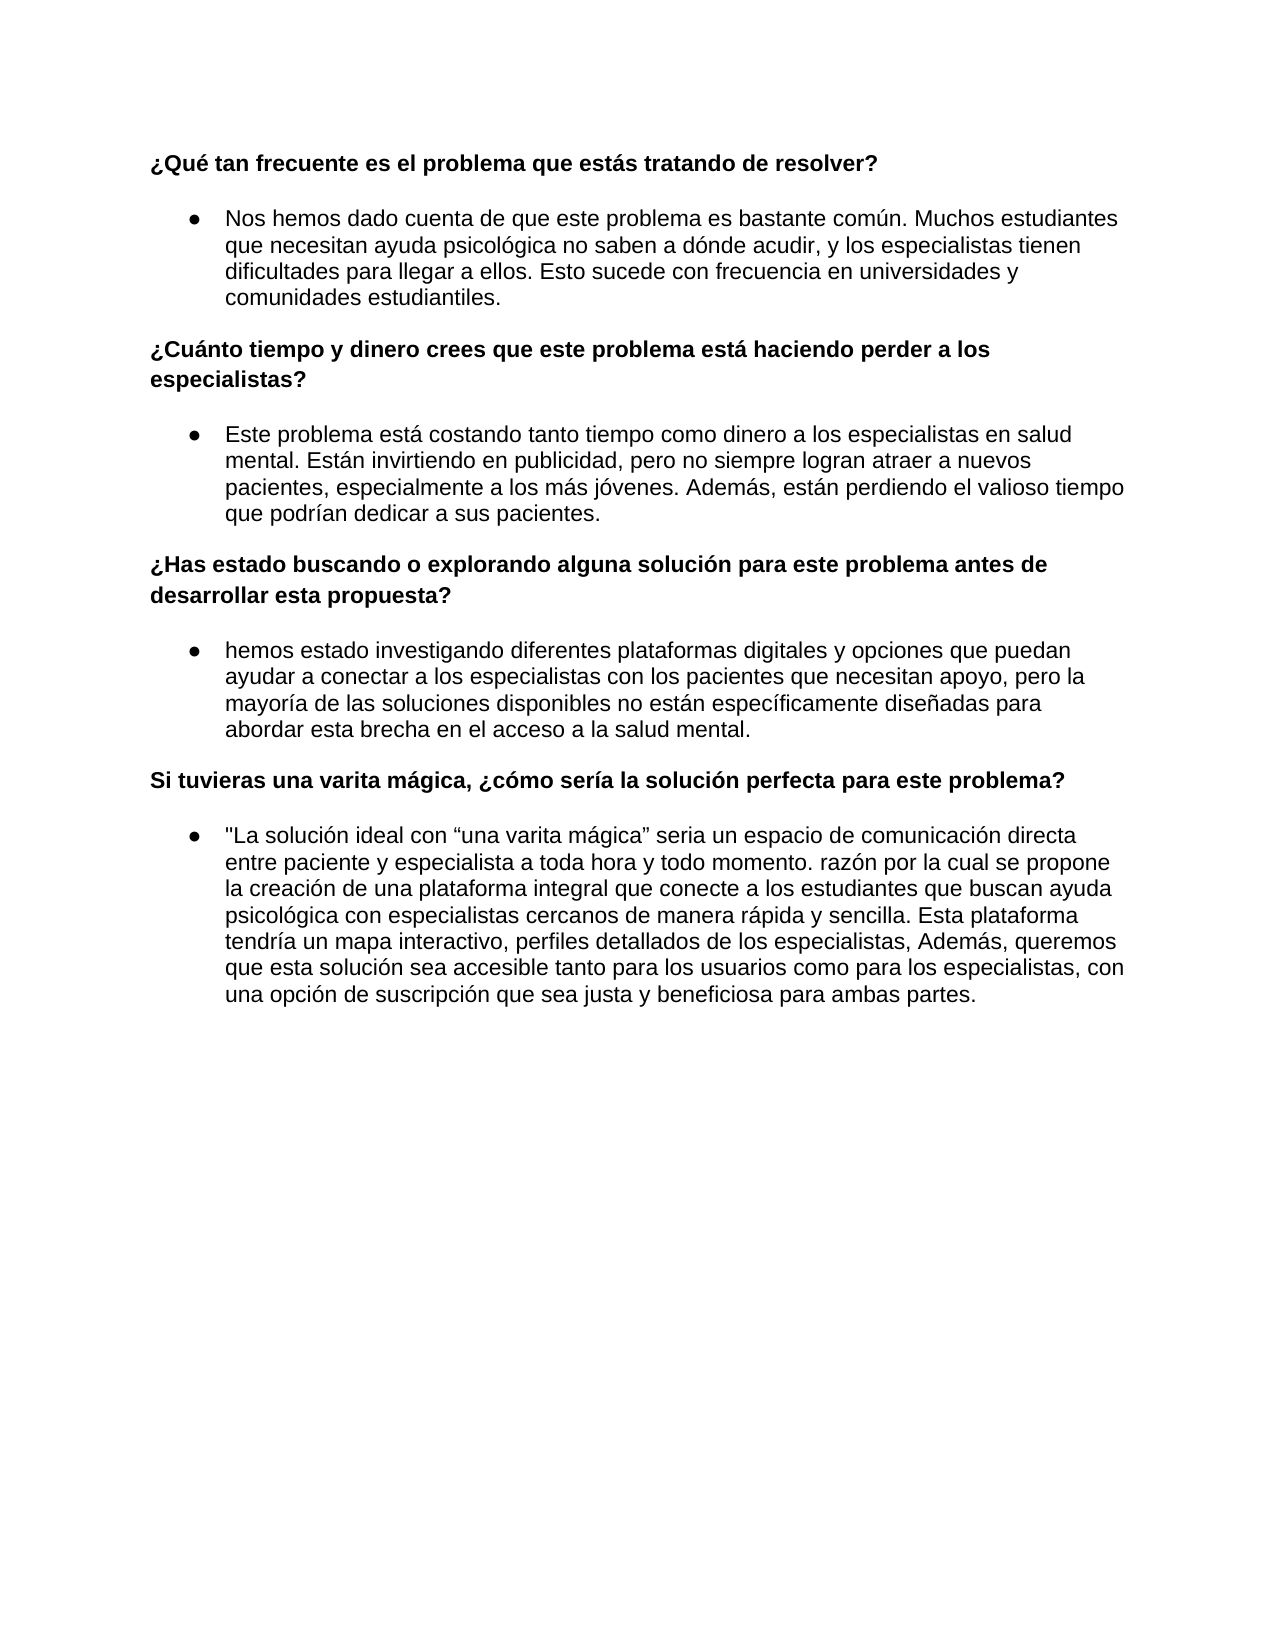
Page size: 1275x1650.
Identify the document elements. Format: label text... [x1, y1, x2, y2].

text ¿Has estado buscando o explorando alguna solución para este problema antes de desarrollar esta propuesta? [150, 551, 1125, 608]
list "La solución ideal con “una varita mágica” seria un espacio de comunicación directa entre paciente y especialista a toda hora y todo momento. razón por la cual se propone la creación de una plataforma integral que conecte a los estudiantes que buscan ayuda psicológica con especialistas cercanos de manera rápida y sencilla. Esta plataforma tendría un mapa interactivo, perfiles detallados de los especialistas, Además, queremos que esta solución sea accesible tanto para los usuarios como para los especialistas, con una opción de suscripción que sea justa y beneficiosa para ambas partes. [187, 822, 1125, 1007]
list Nos hemos dado cuenta de que este problema es bastante común. Muchos estudiantes que necesitan ayuda psicológica no saben a dónde acudir, y los especialistas tienen dificultades para llegar a ellos. Esto sucede con frecuencia en universidades y comunidades estudiantiles. [187, 205, 1125, 311]
text Si tuvieras una varita mágica, ¿cómo sería la solución perfecta para este problema? [150, 767, 1125, 794]
list Este problema está costando tanto tiempo como dinero a los especialistas en salud mental. Están invirtiendo en publicidad, pero no siempre logran atraer a nuevos pacientes, especialmente a los más jóvenes. Además, están perdiendo el valioso tiempo que podrían dedicar a sus pacientes. [187, 421, 1125, 526]
list hemos estado investigando diferentes plataformas digitales y opciones que puedan ayudar a conectar a los especialistas con los pacientes que necesitan apoyo, pero la mayoría de las soluciones disponibles no están específicamente diseñadas para abordar esta brecha en el acceso a la salud mental. [187, 637, 1125, 742]
text ¿Qué tan frecuente es el problema que estás tratando de resolver? [150, 150, 1125, 176]
text ¿Cuánto tiempo y dinero crees que este problema está haciendo perder a los especialistas? [150, 336, 1125, 392]
